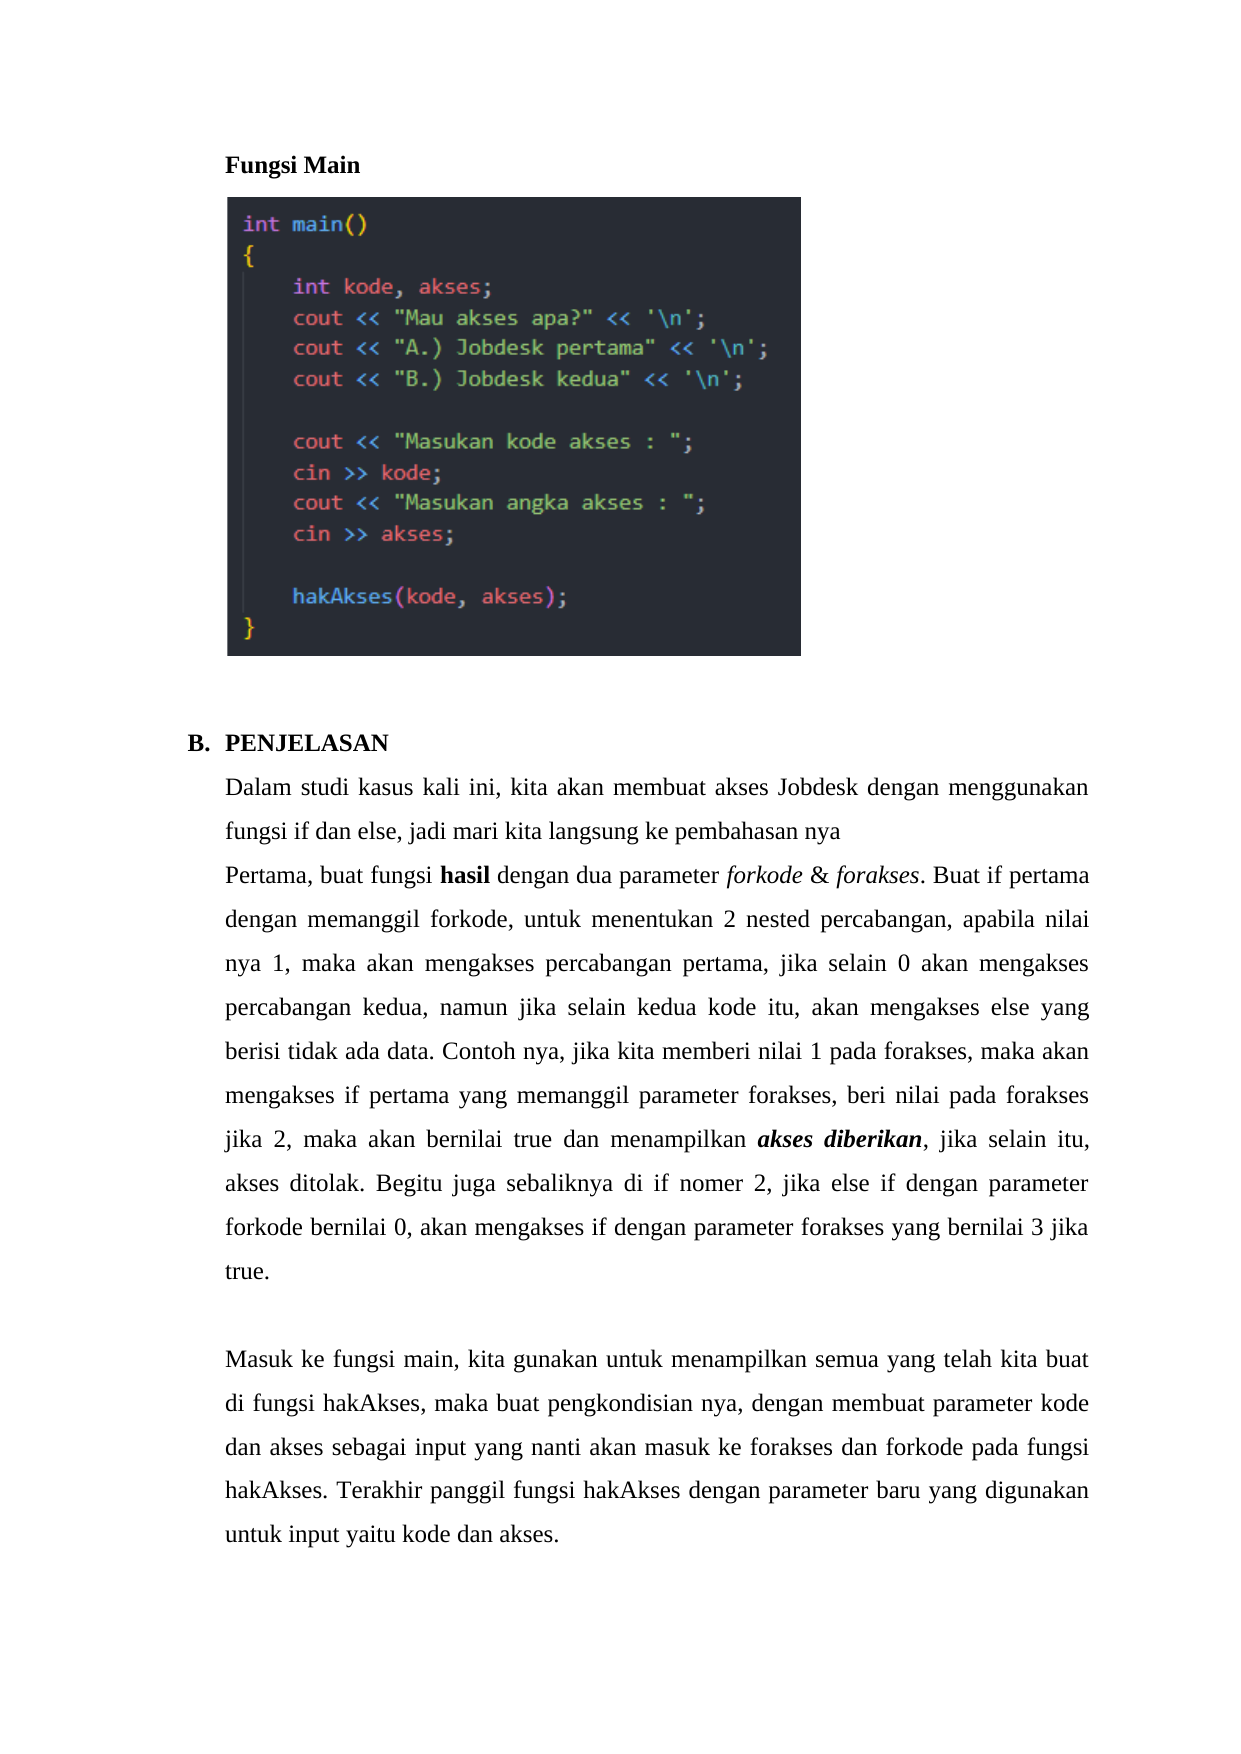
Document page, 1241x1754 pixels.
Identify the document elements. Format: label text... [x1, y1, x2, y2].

list PENJELASAN [187, 728, 1090, 757]
text Fungsi Main [150, 150, 1090, 179]
list Dalam studi kasus kali ini, kita akan membuat akses Jobdesk dengan menggunakan fungsi if dan else, jadi mari kita langsung ke pembahasan nya [225, 772, 1090, 845]
list Masuk ke fungsi main, kita gunakan untuk menampilkan semua yang telah kita buat di fungsi hakAkses, maka buat pengkondisian nya, dengan membuat parameter kode dan akses sebagai input yang nanti akan masuk ke forakses dan forkode pada fungsi hakAkses. Terakhir panggil fungsi hakAkses dengan parameter baru yang digunakan untuk input yaitu kode dan akses. [225, 1344, 1090, 1548]
picture [227, 197, 801, 656]
list Pertama, buat fungsi hasil dengan dua parameter forkode & forakses. Buat if pertama dengan memanggil forkode, untuk menentukan 2 nested percabangan, apabila nilai nya 1, maka akan mengakses percabangan pertama, jika selain 0 akan mengakses percabangan kedua, namun jika selain kedua kode itu, akan mengakses else yang berisi tidak ada data. Contoh nya, jika kita memberi nilai 1 pada forakses, maka akan mengakses if pertama yang memanggil parameter forakses, beri nilai pada forakses jika 2, maka akan bernilai true dan menampilkan akses diberikan, jika selain itu, akses ditolak. Begitu juga sebaliknya di if nomer 2, jika else if dengan parameter forkode bernilai 0, akan mengakses if dengan parameter forakses yang bernilai 3 jika true. [225, 860, 1090, 1284]
